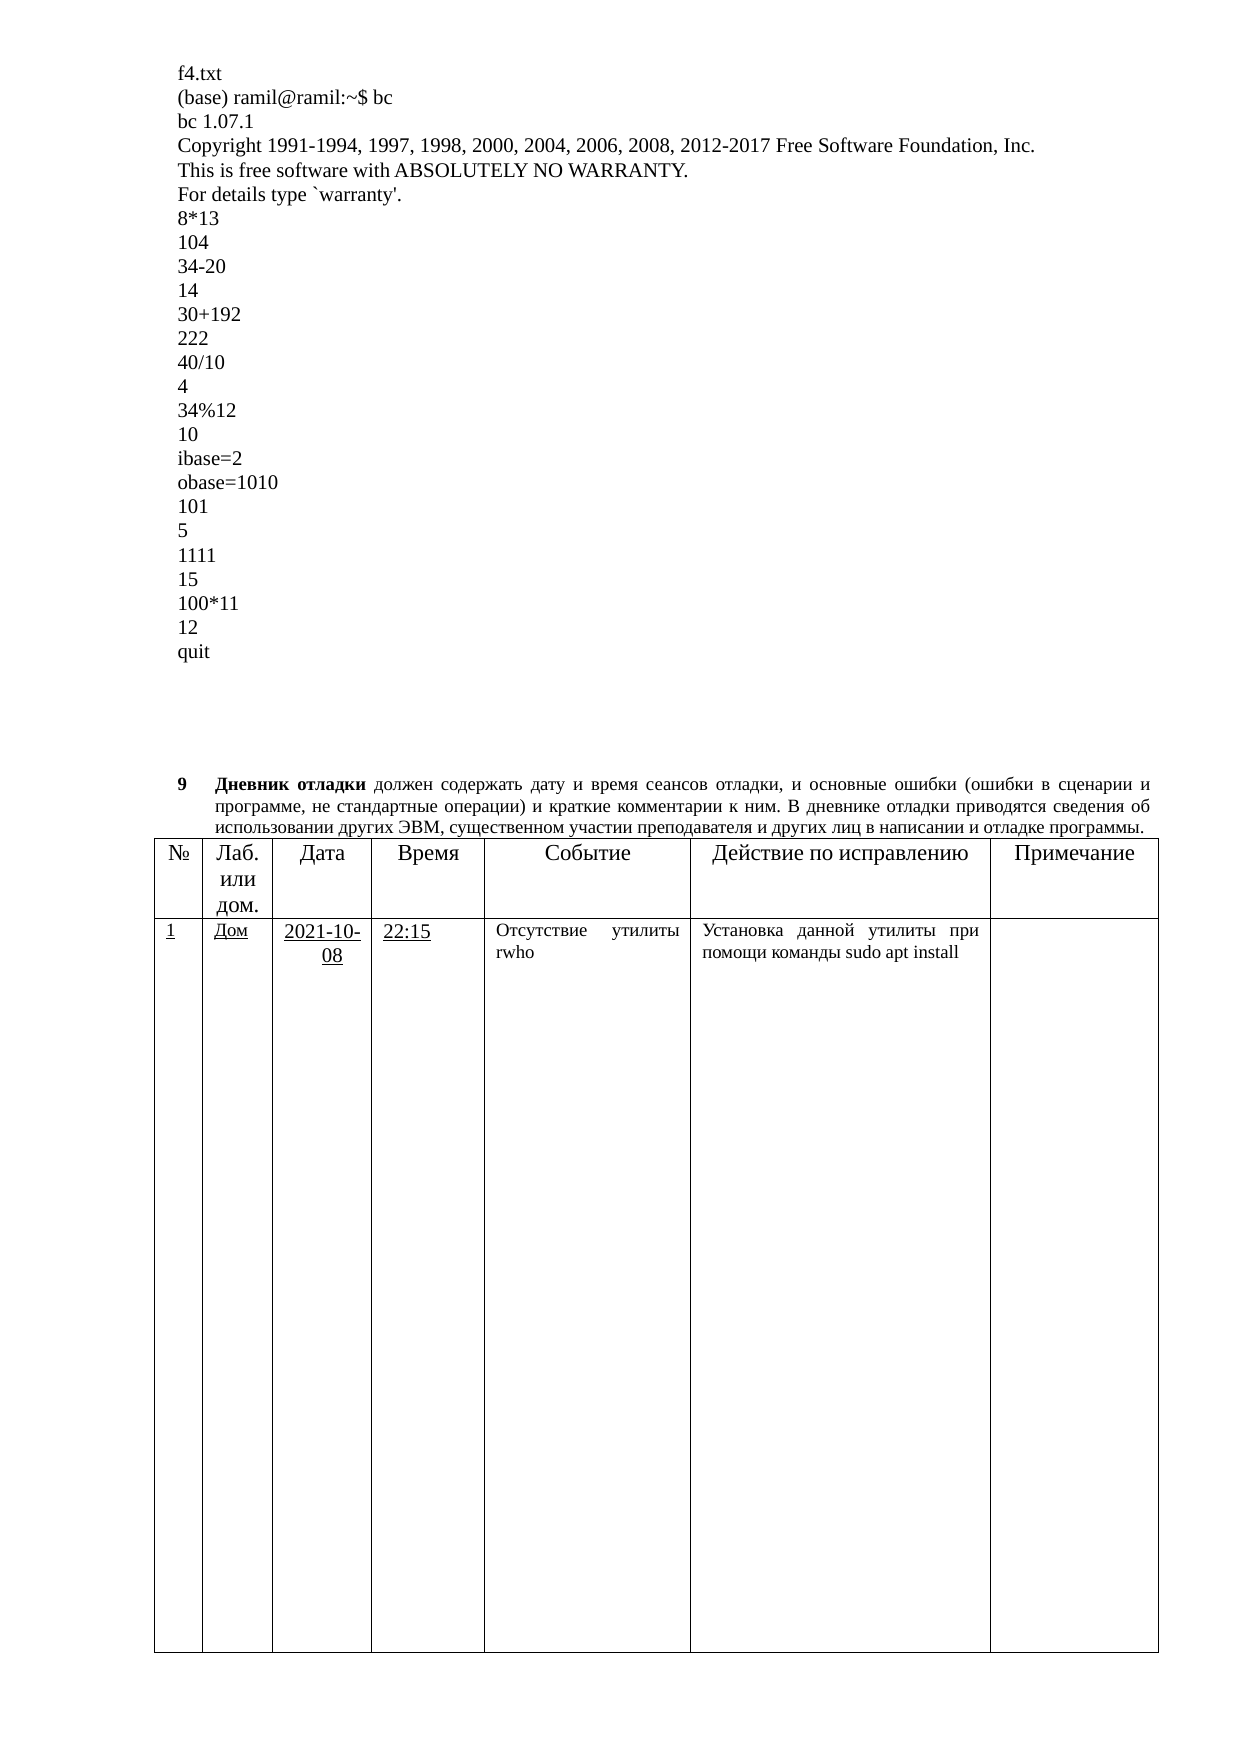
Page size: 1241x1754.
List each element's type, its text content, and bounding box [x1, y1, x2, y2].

table_cell 22:15 [372, 919, 484, 1652]
text obase=1010 [177, 470, 1152, 494]
text Copyright 1991-1994, 1997, 1998, 2000, 2004, 2006, 2008, 2012-2017 Free Software Foundation, Inc. [177, 133, 1152, 157]
text 4 [177, 374, 1152, 398]
text ibase=2 [177, 446, 1152, 470]
table_cell 1 [155, 919, 202, 1652]
text 12 [177, 615, 1152, 639]
text This is free software with ABSOLUTELY NO WARRANTY. [177, 157, 1152, 182]
table_header Лаб. или дом. [203, 839, 272, 918]
text 15 [177, 567, 1152, 591]
text quit [177, 639, 1152, 663]
table_header Действие по исправлению [691, 839, 990, 918]
text (base) ramil@ramil:~$ bc [177, 85, 1152, 109]
text 40/10 [177, 350, 1152, 374]
text 101 [177, 494, 1152, 518]
table_header Примечание [991, 839, 1158, 918]
text 10 [177, 422, 1152, 446]
table_header № [155, 839, 202, 918]
table_header Событие [485, 839, 690, 918]
text bc 1.07.1 [177, 109, 1152, 133]
text 1111 [177, 542, 1152, 567]
text 34-20 [177, 254, 1152, 278]
text 8*13 [177, 206, 1152, 230]
text 222 [177, 326, 1152, 350]
table_cell 2021-10-08 [273, 919, 371, 1652]
table_cell Установка данной утилиты при помощи команды sudo apt install [691, 919, 990, 1652]
table_header Время [372, 839, 484, 918]
list Дневник отладки должен содержать дату и время сеансов отладки, и основные ошибки (ошибки в сценарии и программе, не стандартные операции) и краткие комментарии к ним. В дневнике отладки приводятся сведения об использовании других ЭВМ, существенном участии преподавателя и других лиц в написании и отладке программы. [177, 773, 1152, 838]
text f4.txt [177, 61, 1152, 85]
table_cell Дом [203, 919, 272, 1652]
text 100*11 [177, 591, 1152, 615]
table_cell [991, 919, 1158, 1652]
text 5 [177, 518, 1152, 542]
text 34%12 [177, 398, 1152, 422]
text For details type `warranty'. [177, 182, 1152, 206]
table_header Дата [273, 839, 371, 918]
text 104 [177, 230, 1152, 254]
text 14 [177, 278, 1152, 302]
text 30+192 [177, 302, 1152, 326]
table_cell Отсутствие утилиты rwho [485, 919, 690, 1652]
